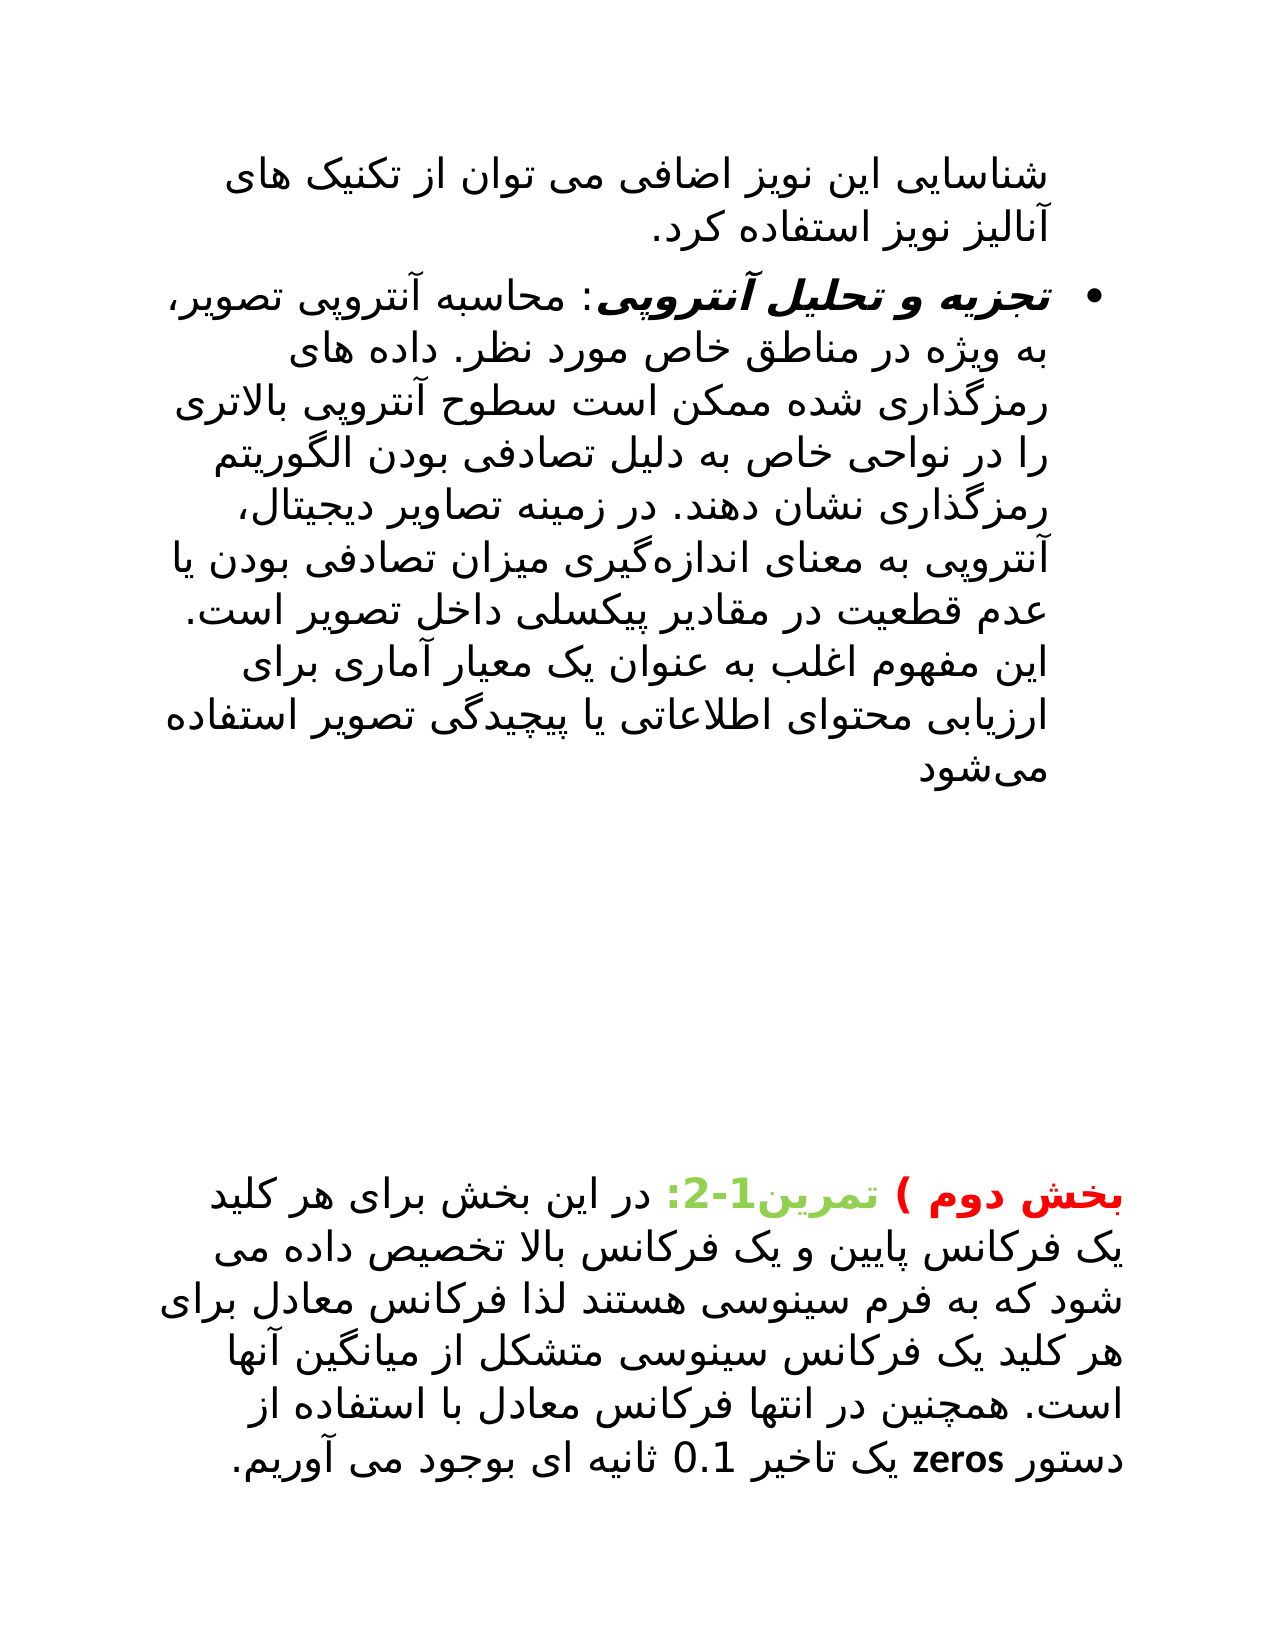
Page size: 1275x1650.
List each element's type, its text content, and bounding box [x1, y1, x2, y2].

list تجزیه و تحلیل آنتروپی: محاسبه آنتروپی تصویر، به ویژه در مناطق خاص مورد نظر. داده های رمزگذاری شده ممکن است سطوح آنتروپی بالاتری را در نواحی خاص به دلیل تصادفی بودن الگوریتم رمزگذاری نشان دهند. در زمینه تصاویر دیجیتال، آنتروپی به معنای اندازه‌گیری میزان تصادفی بودن یا عدم قطعیت در مقادیر پیکسلی داخل تصویر است. این مفهوم اغلب به عنوان یک معیار آماری برای ارزیابی محتوای اطلاعاتی یا پیچیدگی تصویر استفاده می‌شود [150, 271, 1087, 792]
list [150, 150, 1087, 251]
text بخش دوم ) تمرین1-2: در این بخش برای هر کلید یک فرکانس پایین و یک فرکانس بالا تخصیص داده می شود که به فرم سینوسی هستند لذا فرکانس معادل برای هر کلید یک فرکانس سینوسی متشکل از میانگین آنها است. همچنین در انتها فرکانس معادل با استفاده از دستور zeros یک تاخیر 0.1 ثانیه ای بوجود می آوریم. سپس برای تولید عدد 43219876 بترتیب سیگنال هر رقم را تولید کرده و به سیگنال ساخته شده تا قبل از آن اضافه میکنیم. در انتها سیگنال مرتبط با عدد داده شده به صورت زیر میباشد: [150, 1170, 1125, 1483]
